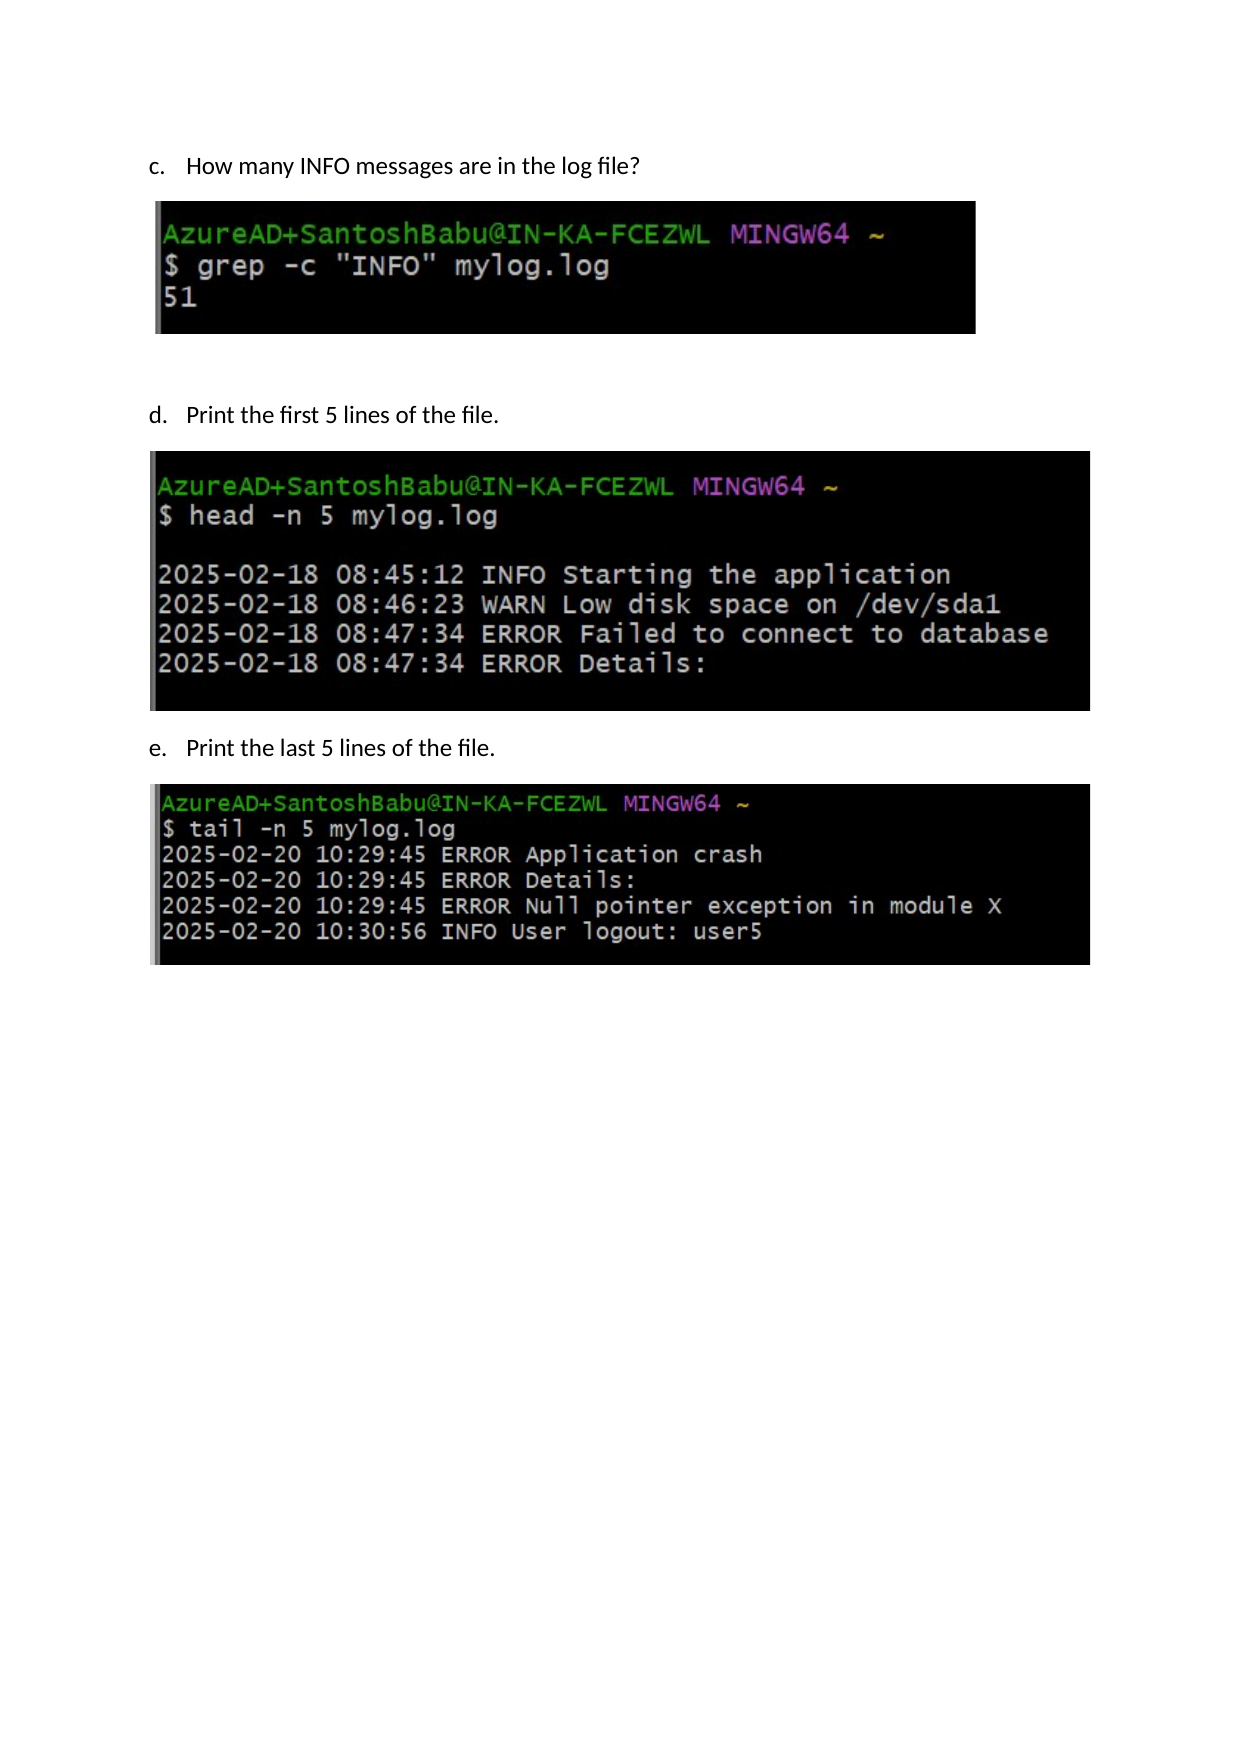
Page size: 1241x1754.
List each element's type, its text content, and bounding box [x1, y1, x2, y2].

picture [150, 451, 1091, 711]
picture [150, 784, 1091, 965]
picture [155, 201, 976, 334]
list How many INFO messages are in the log file? [148, 150, 1091, 181]
list Print the first 5 lines of the file. [148, 399, 1091, 430]
list Print the last 5 lines of the file. [148, 732, 1091, 763]
